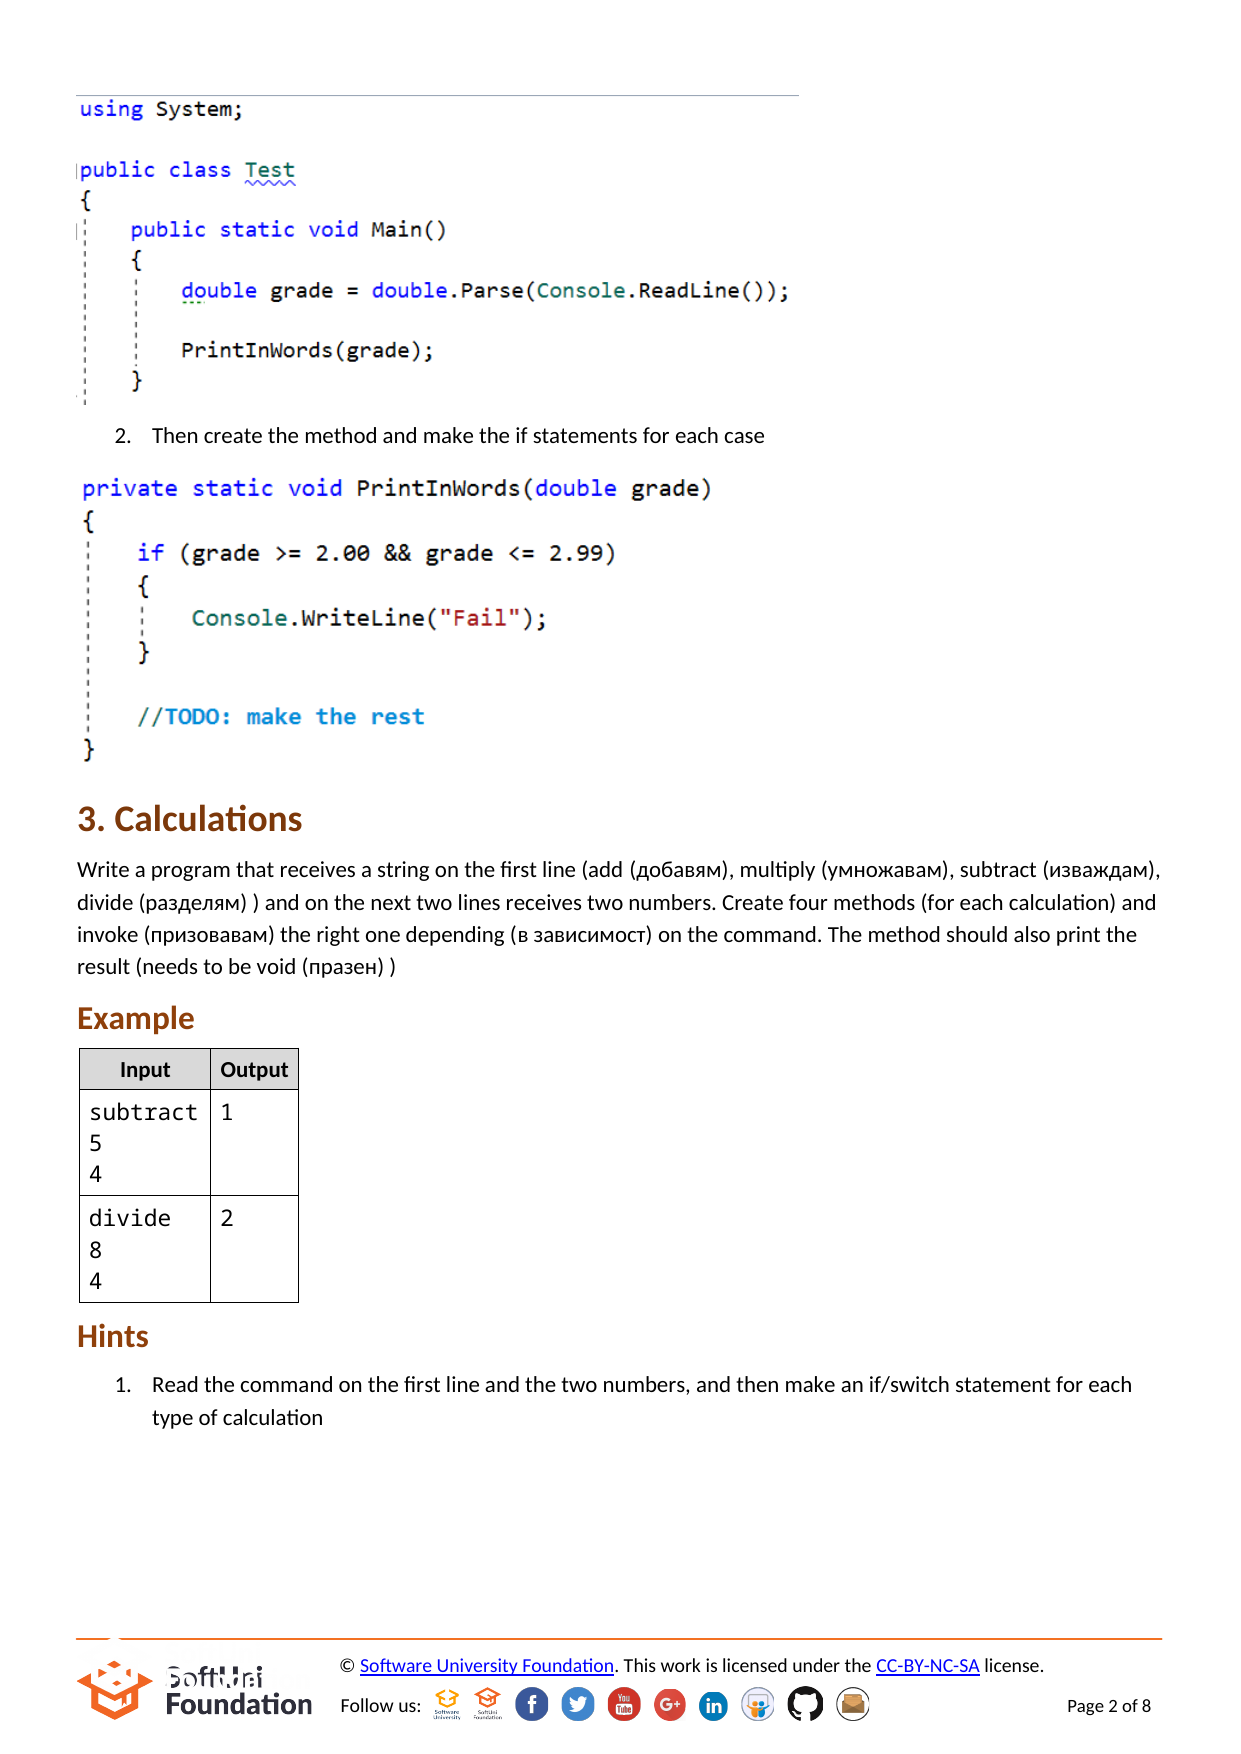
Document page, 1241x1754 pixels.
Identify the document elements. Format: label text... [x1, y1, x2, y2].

table_header Input [80, 1049, 210, 1089]
subtitle Example [77, 997, 1163, 1037]
picture [515, 1687, 549, 1721]
text Write a program that receives a string on the first line (add (добавям), multiply (умножавам), subtract (изваждам), divide (разделям) ) and on the next two lines receives two numbers. Create four methods (for each calculation) and invoke (призовавам) the right one depending (в зависимост) on the command. The method should also print the result (needs to be void (празен) ) [77, 856, 1163, 980]
picture [712, 1703, 721, 1712]
list Read the command on the first line and the two numbers, and then make an if/switch statement for each type of calculation [114, 1371, 1163, 1431]
picture [699, 1692, 705, 1700]
table_header Output [211, 1049, 298, 1089]
picture [722, 1692, 728, 1700]
subtitle Hints [77, 1316, 1163, 1356]
picture [836, 1687, 870, 1721]
picture [699, 1712, 707, 1721]
picture [741, 1687, 774, 1721]
picture [654, 1689, 686, 1721]
picture [433, 1689, 461, 1721]
picture [473, 1687, 502, 1721]
table_cell 2 [211, 1196, 298, 1302]
picture [76, 95, 799, 405]
picture [561, 1687, 595, 1721]
picture [607, 1687, 641, 1721]
picture [720, 1712, 728, 1721]
subtitle Calculations [77, 794, 1163, 840]
picture [76, 466, 729, 770]
table_cell divide 8 4 [80, 1196, 210, 1302]
table_cell 1 [211, 1090, 298, 1195]
picture [76, 1636, 312, 1720]
table_cell subtract 5 4 [80, 1090, 210, 1195]
list Then create the method and make the if statements for each case [114, 422, 1163, 449]
picture [787, 1686, 823, 1721]
